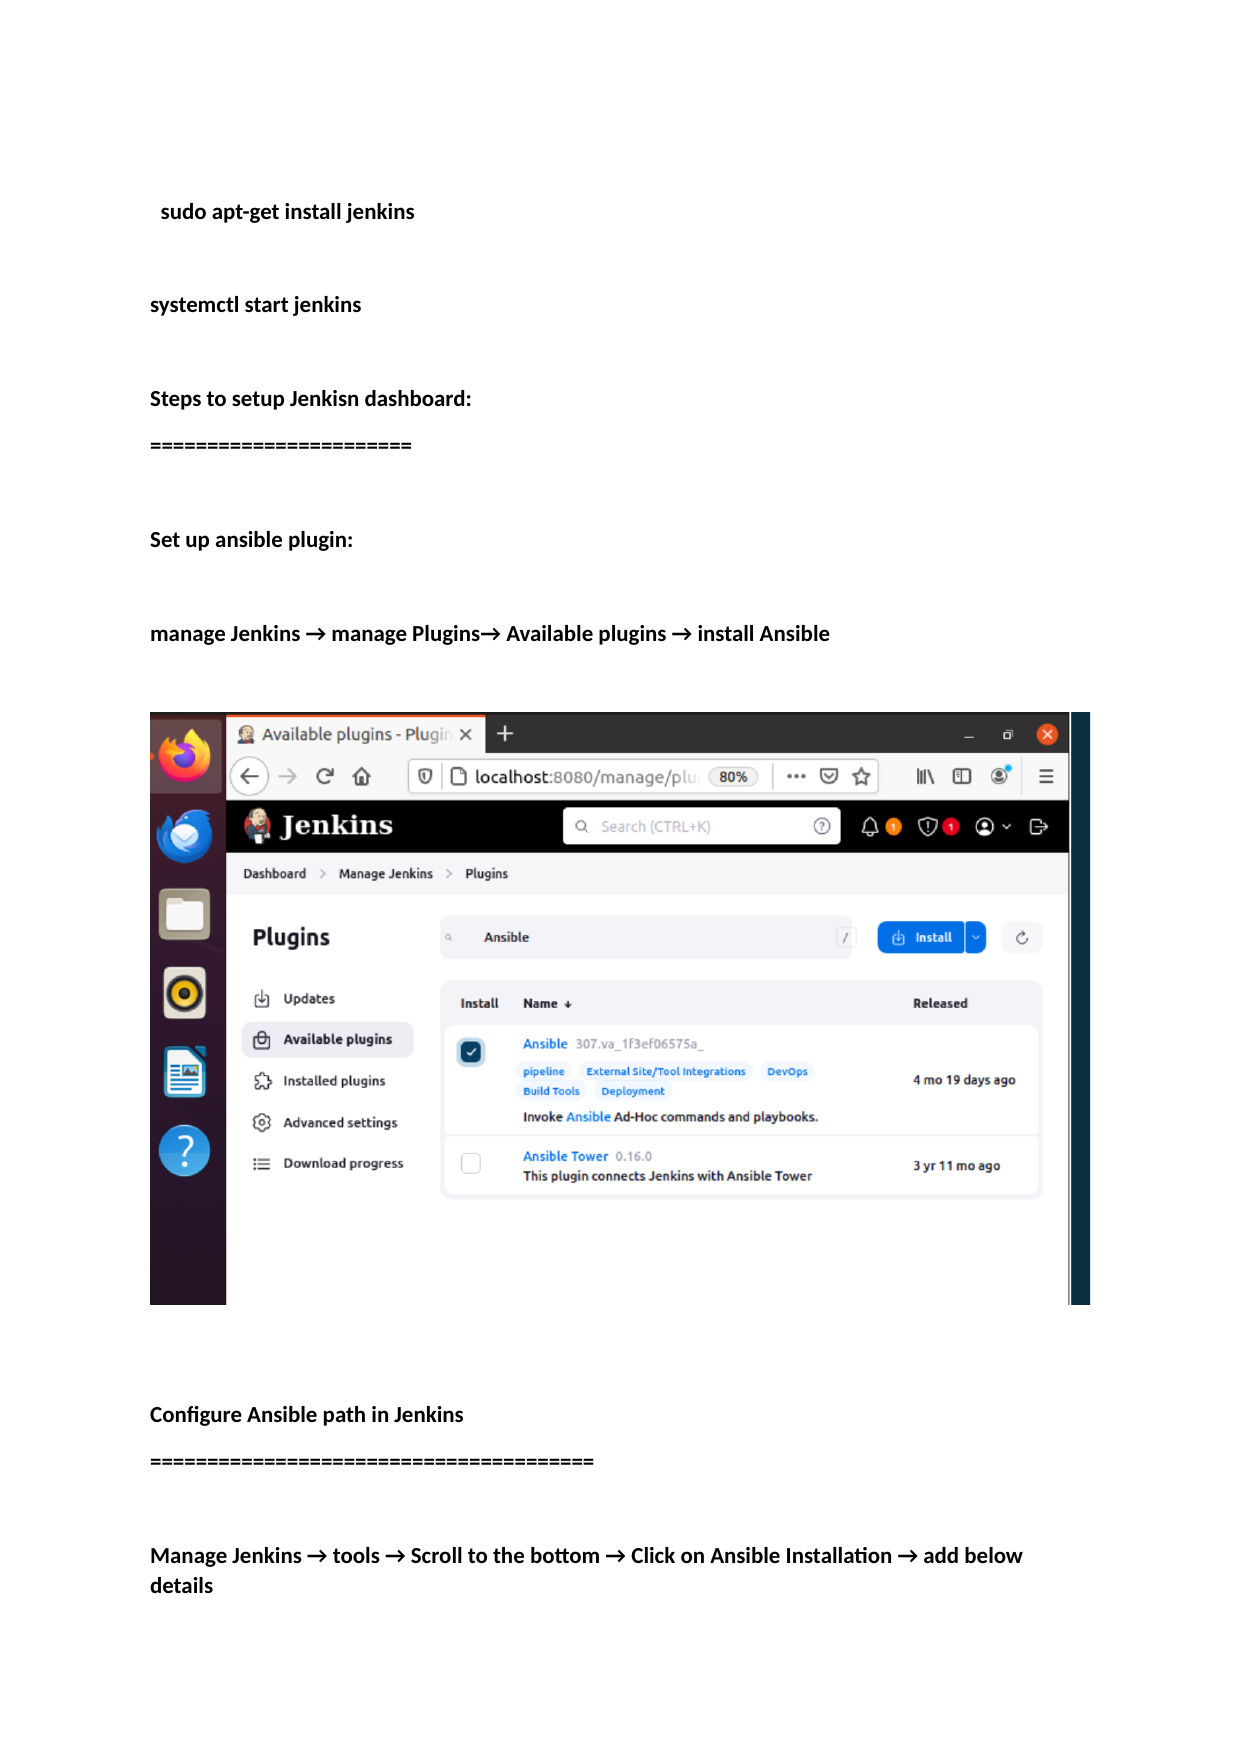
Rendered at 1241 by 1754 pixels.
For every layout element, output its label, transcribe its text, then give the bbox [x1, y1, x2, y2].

text ======================================= [150, 1447, 1090, 1475]
text Set up ansible plugin: [150, 525, 1090, 553]
text systemctl start jenkins [150, 291, 1090, 319]
text ======================= [150, 431, 1090, 459]
text manage Jenkins → manage Plugins→ Available plugins → install Ansible [150, 619, 1090, 647]
picture [150, 712, 1091, 1305]
text Steps to setup Jenkisn dashboard: [150, 384, 1090, 412]
text Configure Ansible path in Jenkins [150, 1400, 1090, 1428]
text Manage Jenkins → tools → Scroll to the bottom → Click on Ansible Installation → add below details [150, 1541, 1090, 1599]
text sudo apt-get install jenkins [150, 197, 1090, 225]
